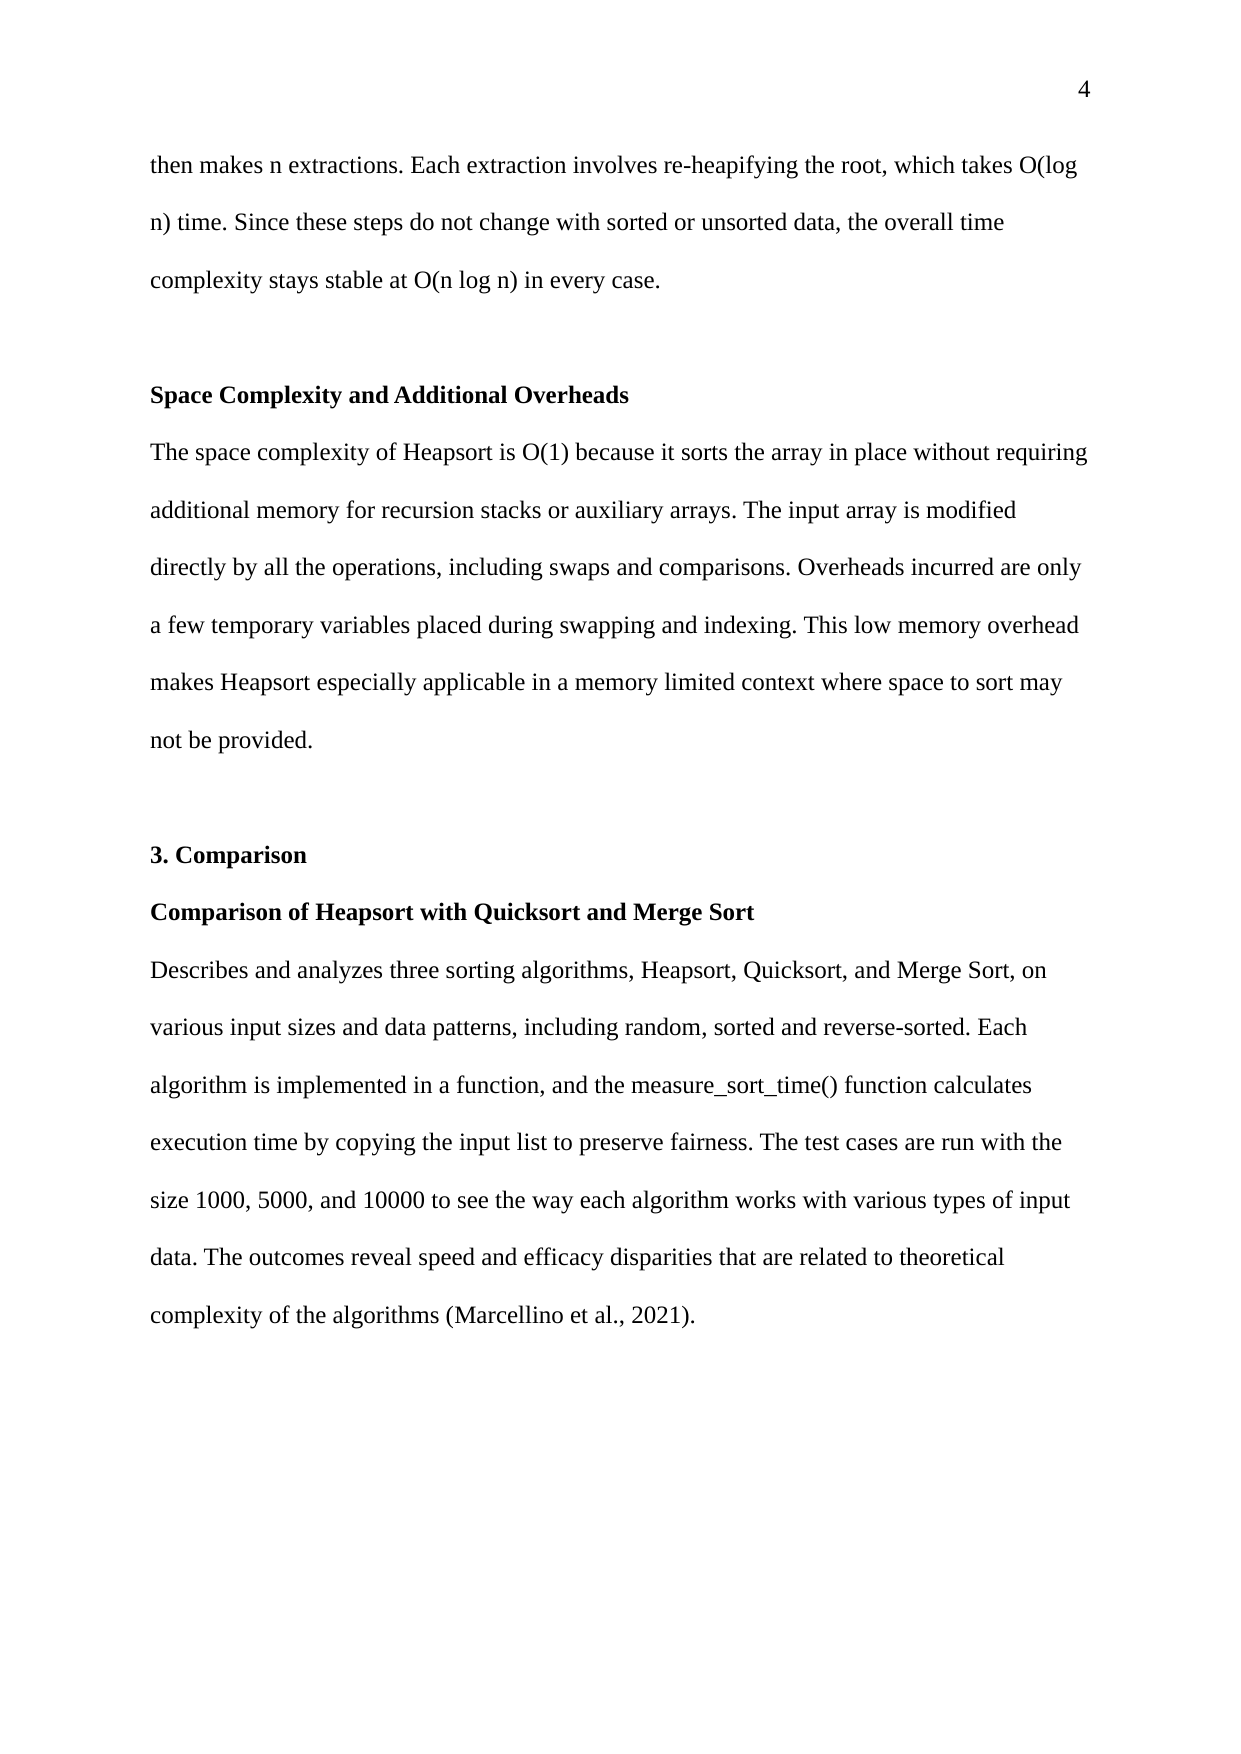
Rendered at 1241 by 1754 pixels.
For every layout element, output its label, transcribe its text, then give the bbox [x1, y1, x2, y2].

text Space Complexity and Additional Overheads [150, 380, 1090, 409]
text Describes and analyzes three sorting algorithms, Heapsort, Quicksort, and Merge Sort, on various input sizes and data patterns, including random, sorted and reverse-sorted. Each algorithm is implemented in a function, and the measure_sort_time() function calculates execution time by copying the input list to preserve fairness. The test cases are run with the size 1000, 5000, and 10000 to see the way each algorithm works with various types of input data. The outcomes reveal speed and efficacy disparities that are related to theoretical complexity of the algorithms (Marcellino et al., 2021). [150, 955, 1090, 1329]
text 3. Comparison [150, 840, 1090, 869]
text Comparison of Heapsort with Quicksort and Merge Sort [150, 897, 1090, 926]
text The space complexity of Heapsort is O(1) because it sorts the array in place without requiring additional memory for recursion stacks or auxiliary arrays. The input array is modified directly by all the operations, including swaps and comparisons. Overheads incurred are only a few temporary variables placed during swapping and indexing. This low memory overhead makes Heapsort especially applicable in a memory limited context where space to sort may not be provided. [150, 437, 1090, 754]
